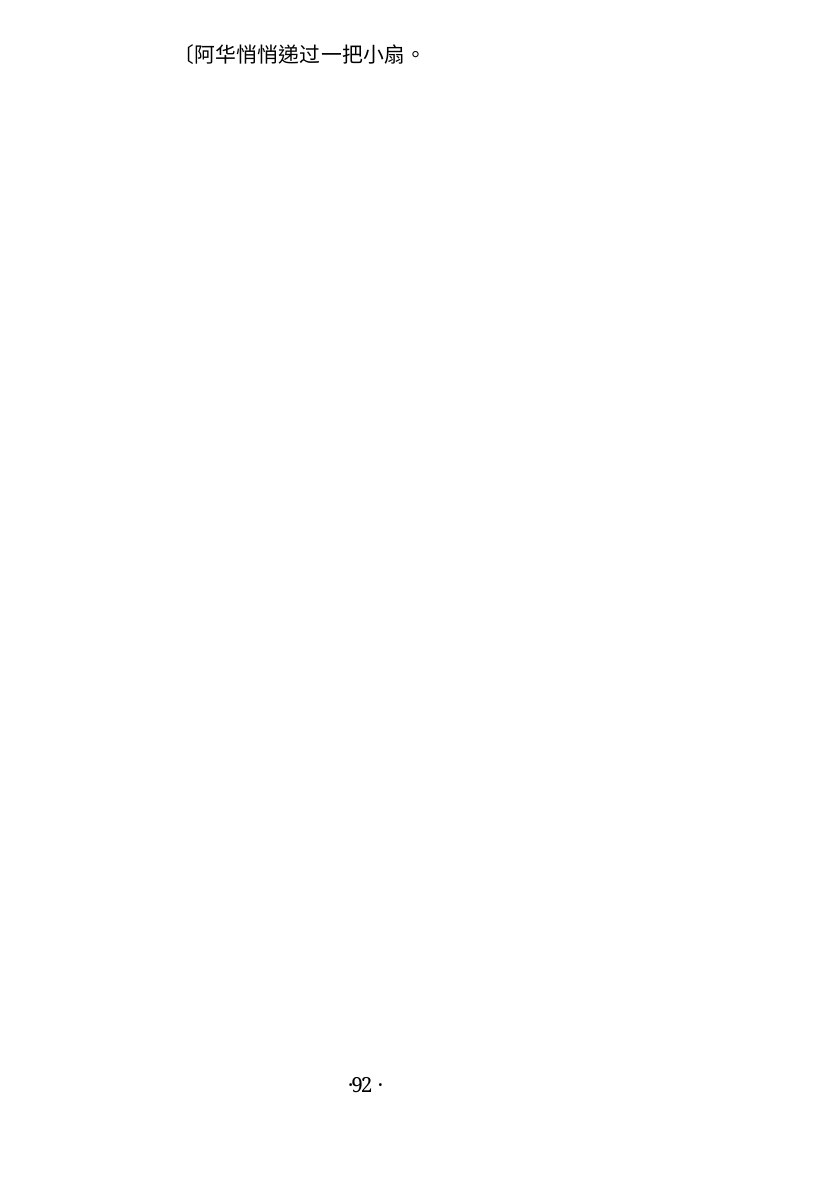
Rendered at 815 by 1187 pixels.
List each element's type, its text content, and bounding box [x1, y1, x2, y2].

text 〔阿华悄悄递过一把小扇。 [173, 42, 692, 68]
